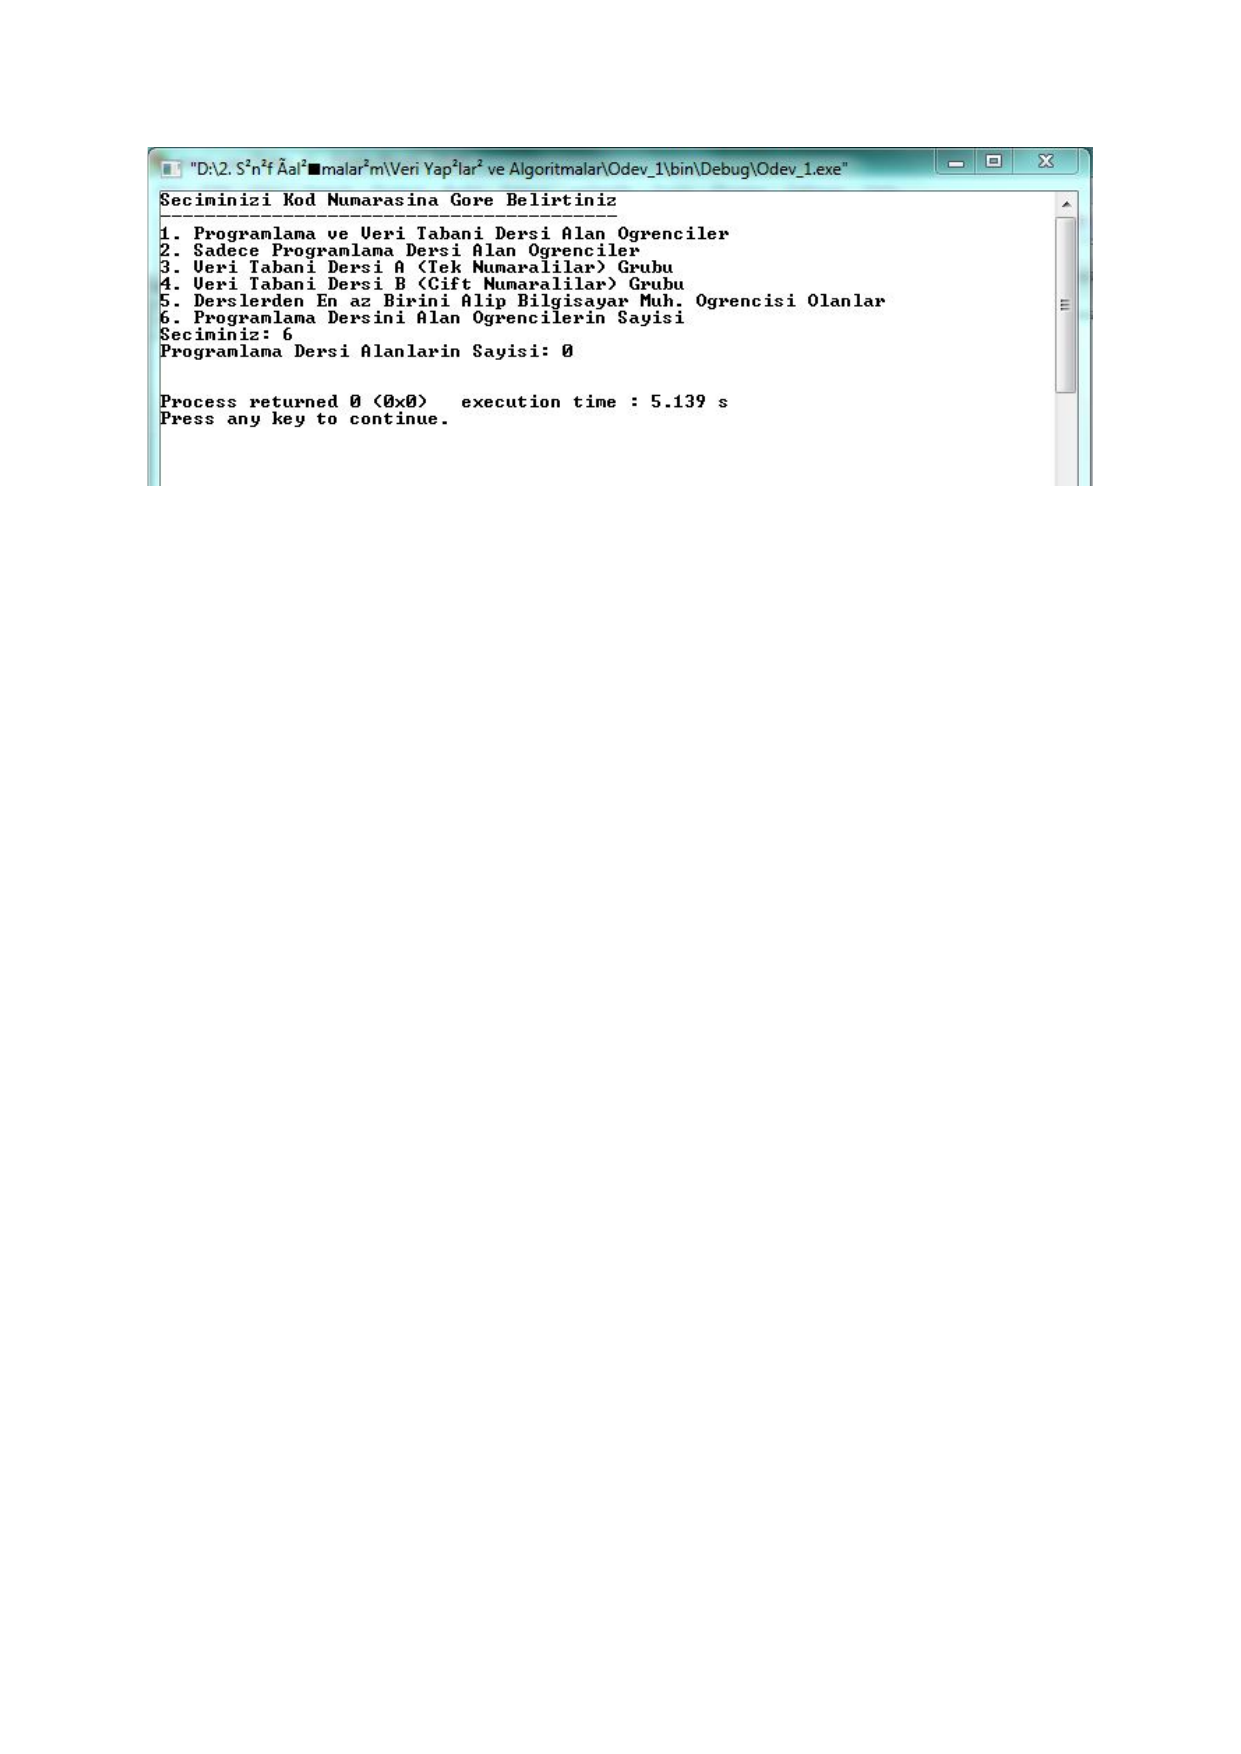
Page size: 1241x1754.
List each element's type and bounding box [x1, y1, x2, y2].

picture [147, 147, 1093, 486]
